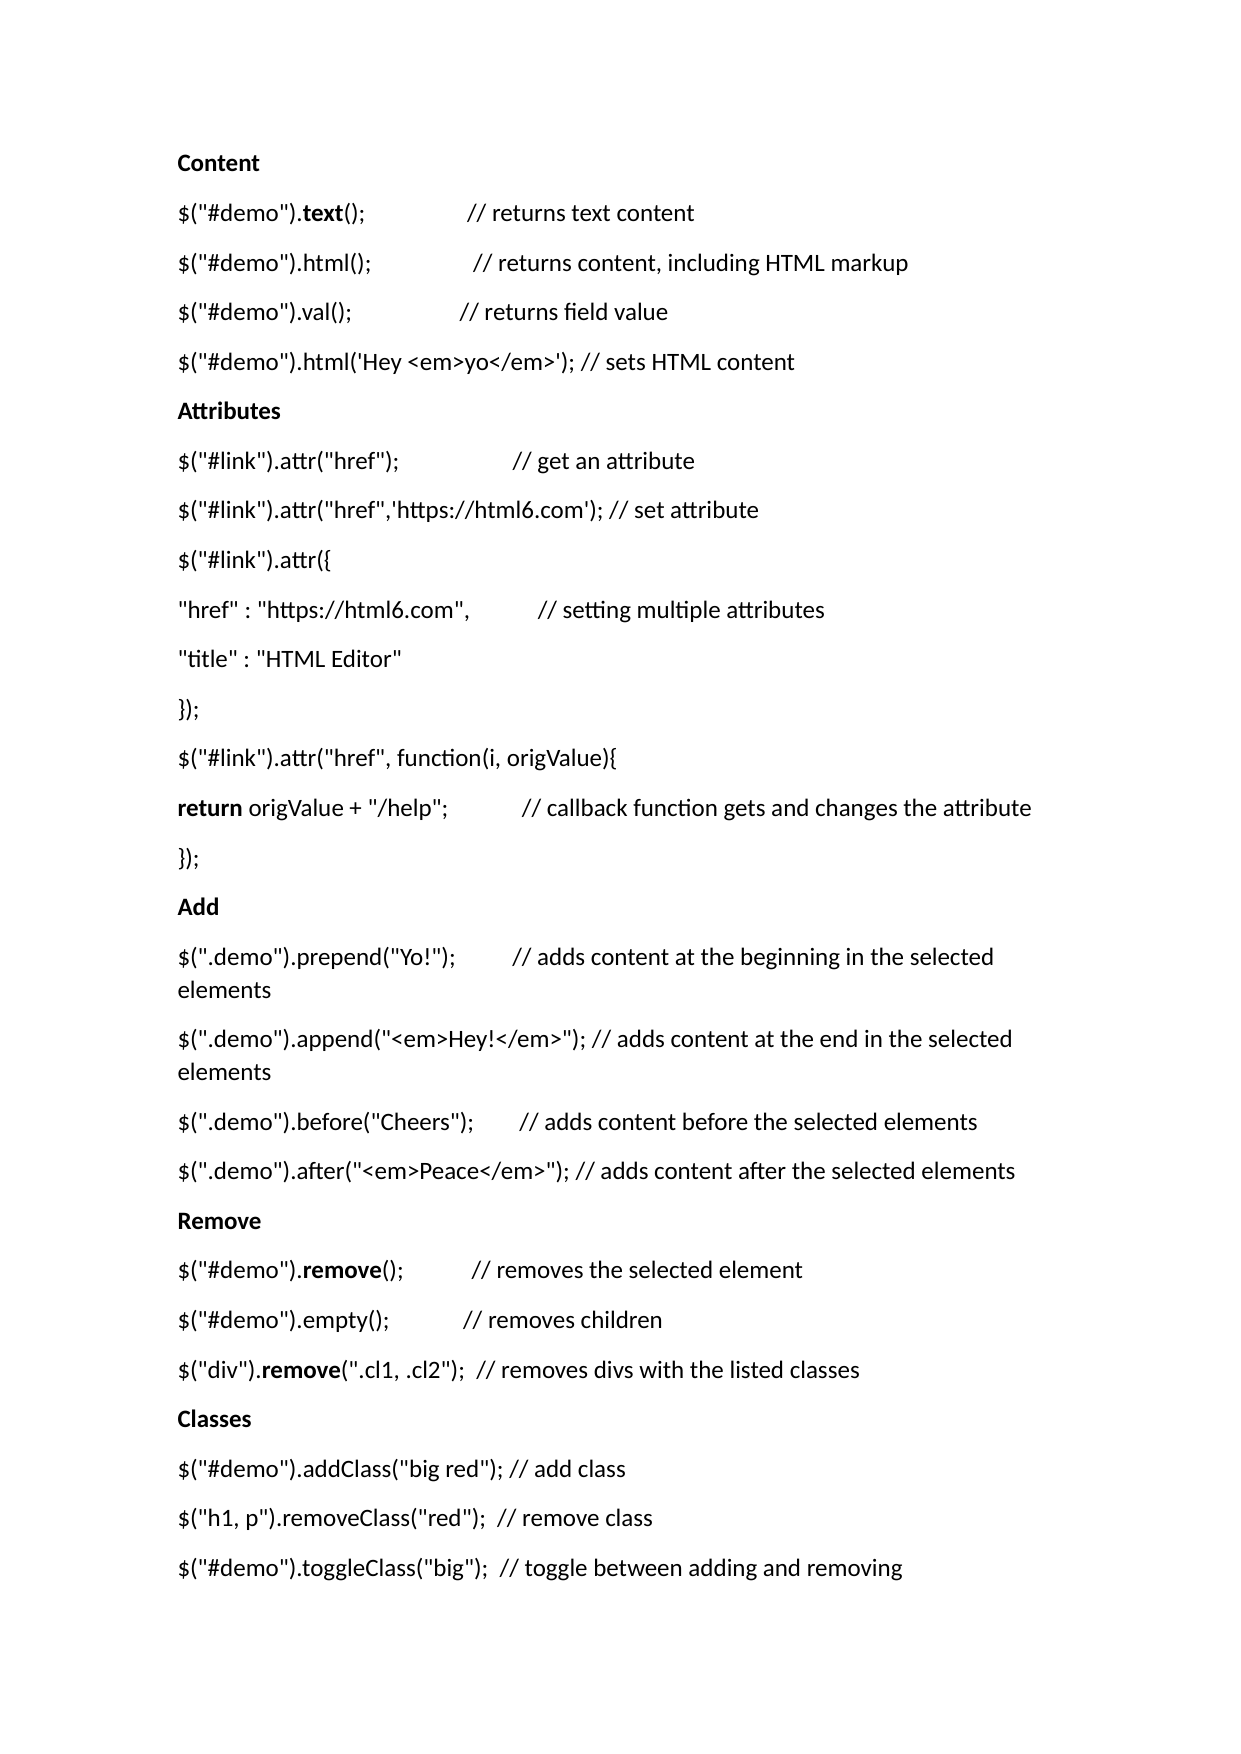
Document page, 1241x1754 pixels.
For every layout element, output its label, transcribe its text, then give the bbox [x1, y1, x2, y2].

text $("#link").attr({ [177, 544, 1063, 575]
text "title" : "HTML Editor" [177, 643, 1063, 674]
text $(".demo").prepend("Yo!"); // adds content at the beginning in the selected elements [177, 941, 1063, 1004]
text $("#link").attr("href", function(i, origValue){ [177, 743, 1063, 773]
text Classes [177, 1403, 1063, 1434]
text $("h1, p").removeClass("red"); // remove class [177, 1503, 1063, 1533]
text $("#demo").addClass("big red"); // add class [177, 1453, 1063, 1483]
text Add [177, 891, 1063, 922]
text Content [177, 148, 1063, 178]
text $("#demo").html('Hey <em>yo</em>'); // sets HTML content [177, 346, 1063, 376]
text $("#demo").toggleClass("big"); // toggle between adding and removing [177, 1552, 1063, 1583]
text $("#demo").val(); // returns field value [177, 296, 1063, 327]
text $(".demo").append("<em>Hey!</em>"); // adds content at the end in the selected elements [177, 1023, 1063, 1087]
text $("#link").attr("href",'https://html6.com'); // set attribute [177, 495, 1063, 525]
text $("div").remove(".cl1, .cl2"); // removes divs with the listed classes [177, 1354, 1063, 1384]
text $(".demo").before("Cheers"); // adds content before the selected elements [177, 1106, 1063, 1136]
text $(".demo").after("<em>Peace</em>"); // adds content after the selected elements [177, 1156, 1063, 1186]
text return origValue + "/help"; // callback function gets and changes the attribute [177, 792, 1063, 823]
text Attributes [177, 396, 1063, 426]
text }); [177, 693, 1063, 723]
text $("#demo").html(); // returns content, including HTML markup [177, 247, 1063, 277]
text $("#demo").remove(); // removes the selected element [177, 1255, 1063, 1285]
text $("#demo").text(); // returns text content [177, 197, 1063, 228]
text "href" : "https://html6.com", // setting multiple attributes [177, 594, 1063, 624]
text $("#demo").empty(); // removes children [177, 1304, 1063, 1335]
text $("#link").attr("href"); // get an attribute [177, 445, 1063, 476]
text }); [177, 842, 1063, 872]
text Remove [177, 1205, 1063, 1236]
